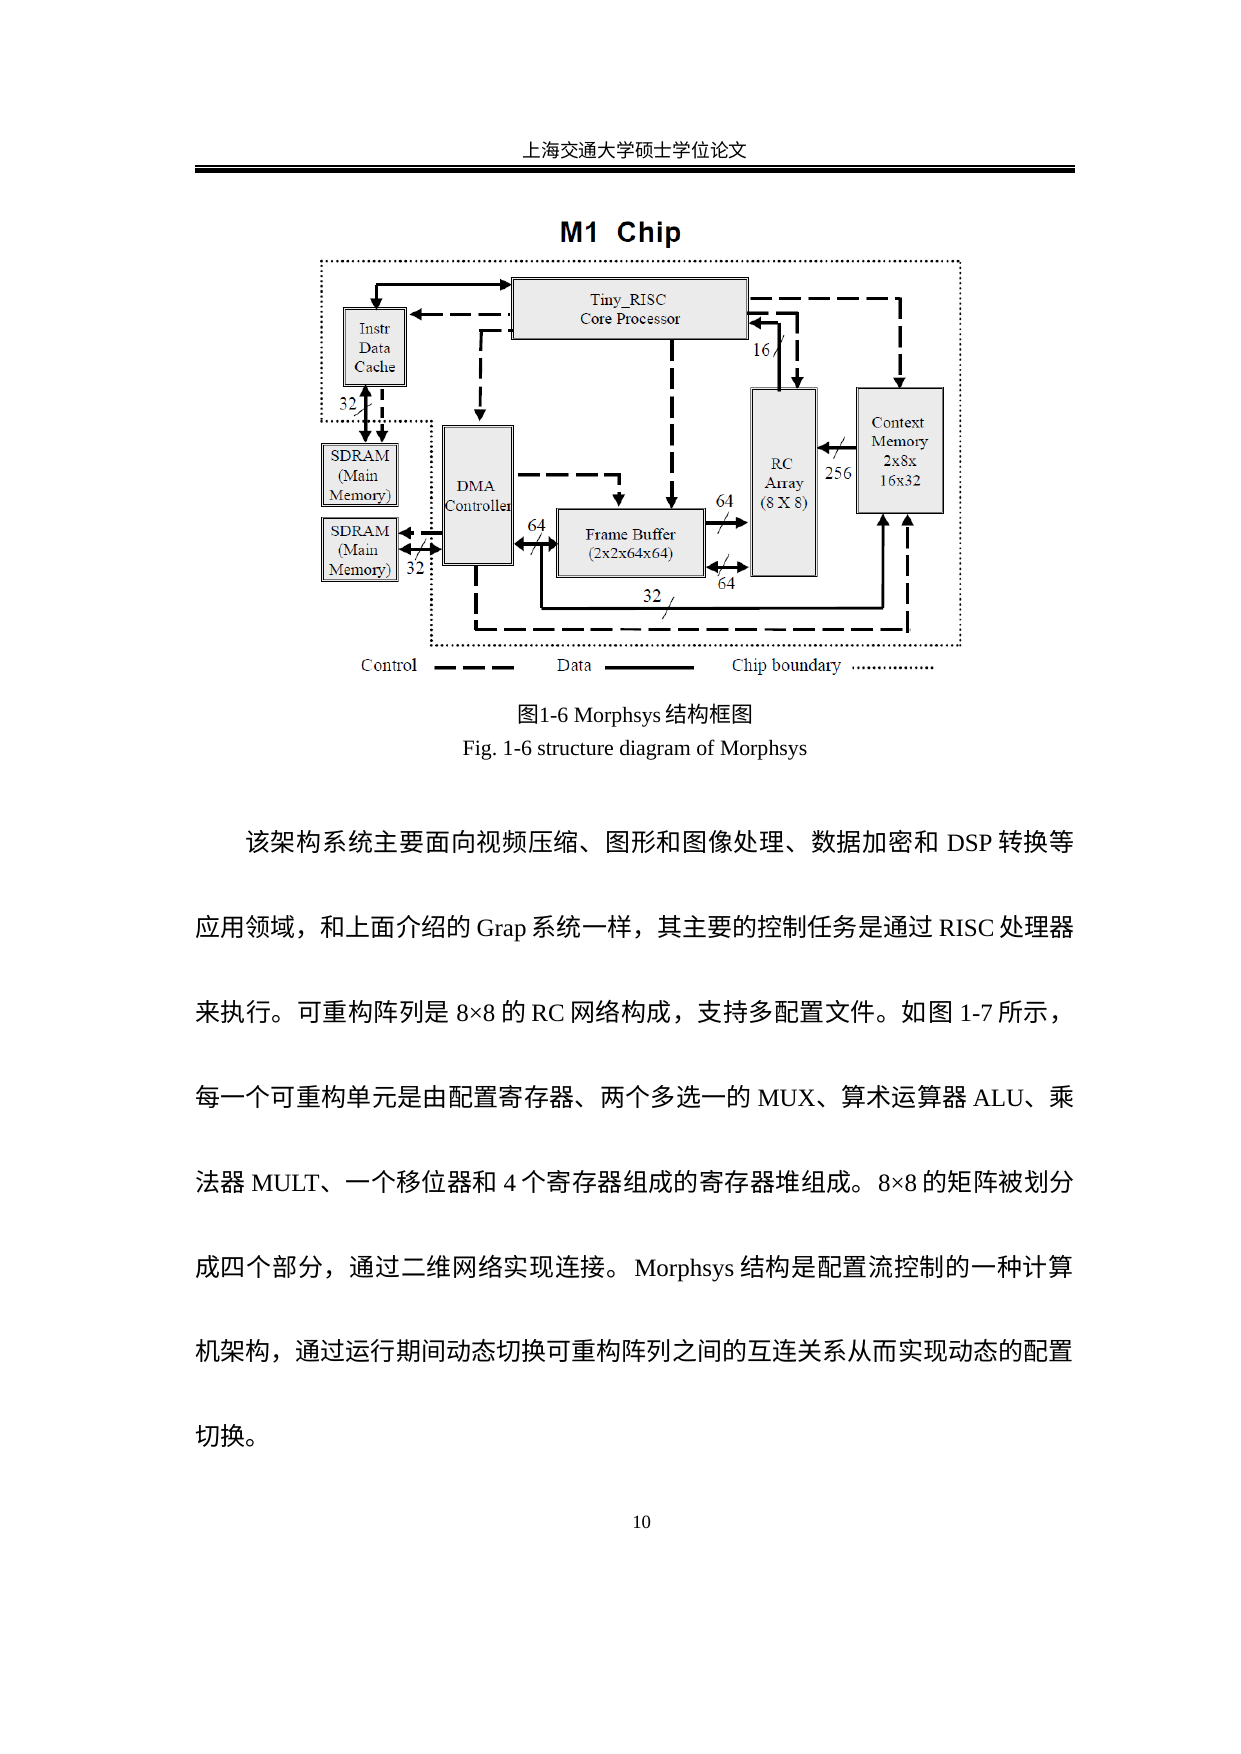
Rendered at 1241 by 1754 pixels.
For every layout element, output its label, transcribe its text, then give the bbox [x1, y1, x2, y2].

picture [296, 213, 973, 687]
list 该架构系统主要面向视频压缩、图形和图像处理、数据加密和DSP转换等应用领域，和上面介绍的Grap系统一样，其主要的控制任务是通过RISC处理器来执行。可重构阵列是8×8的RC网络构成，支持多配置文件。如图1-7所示，每一个可重构单元是由配置寄存器、两个多选一的MUX、算术运算器ALU、乘法器MULT、一个移位器和4个寄存器组成的寄存器堆组成。8×8的矩阵被划分成四个部分，通过二维网络实现连接。Morphsys结构是配置流控制的一种计算机架构，通过运行期间动态切换可重构阵列之间的互连关系从而实现动态的配置切换。 [195, 807, 1075, 1469]
text Fig. 1-6 structure diagram of Morphsys [195, 730, 1075, 764]
text 图1-6 Morphsys结构框图 [195, 696, 1075, 730]
